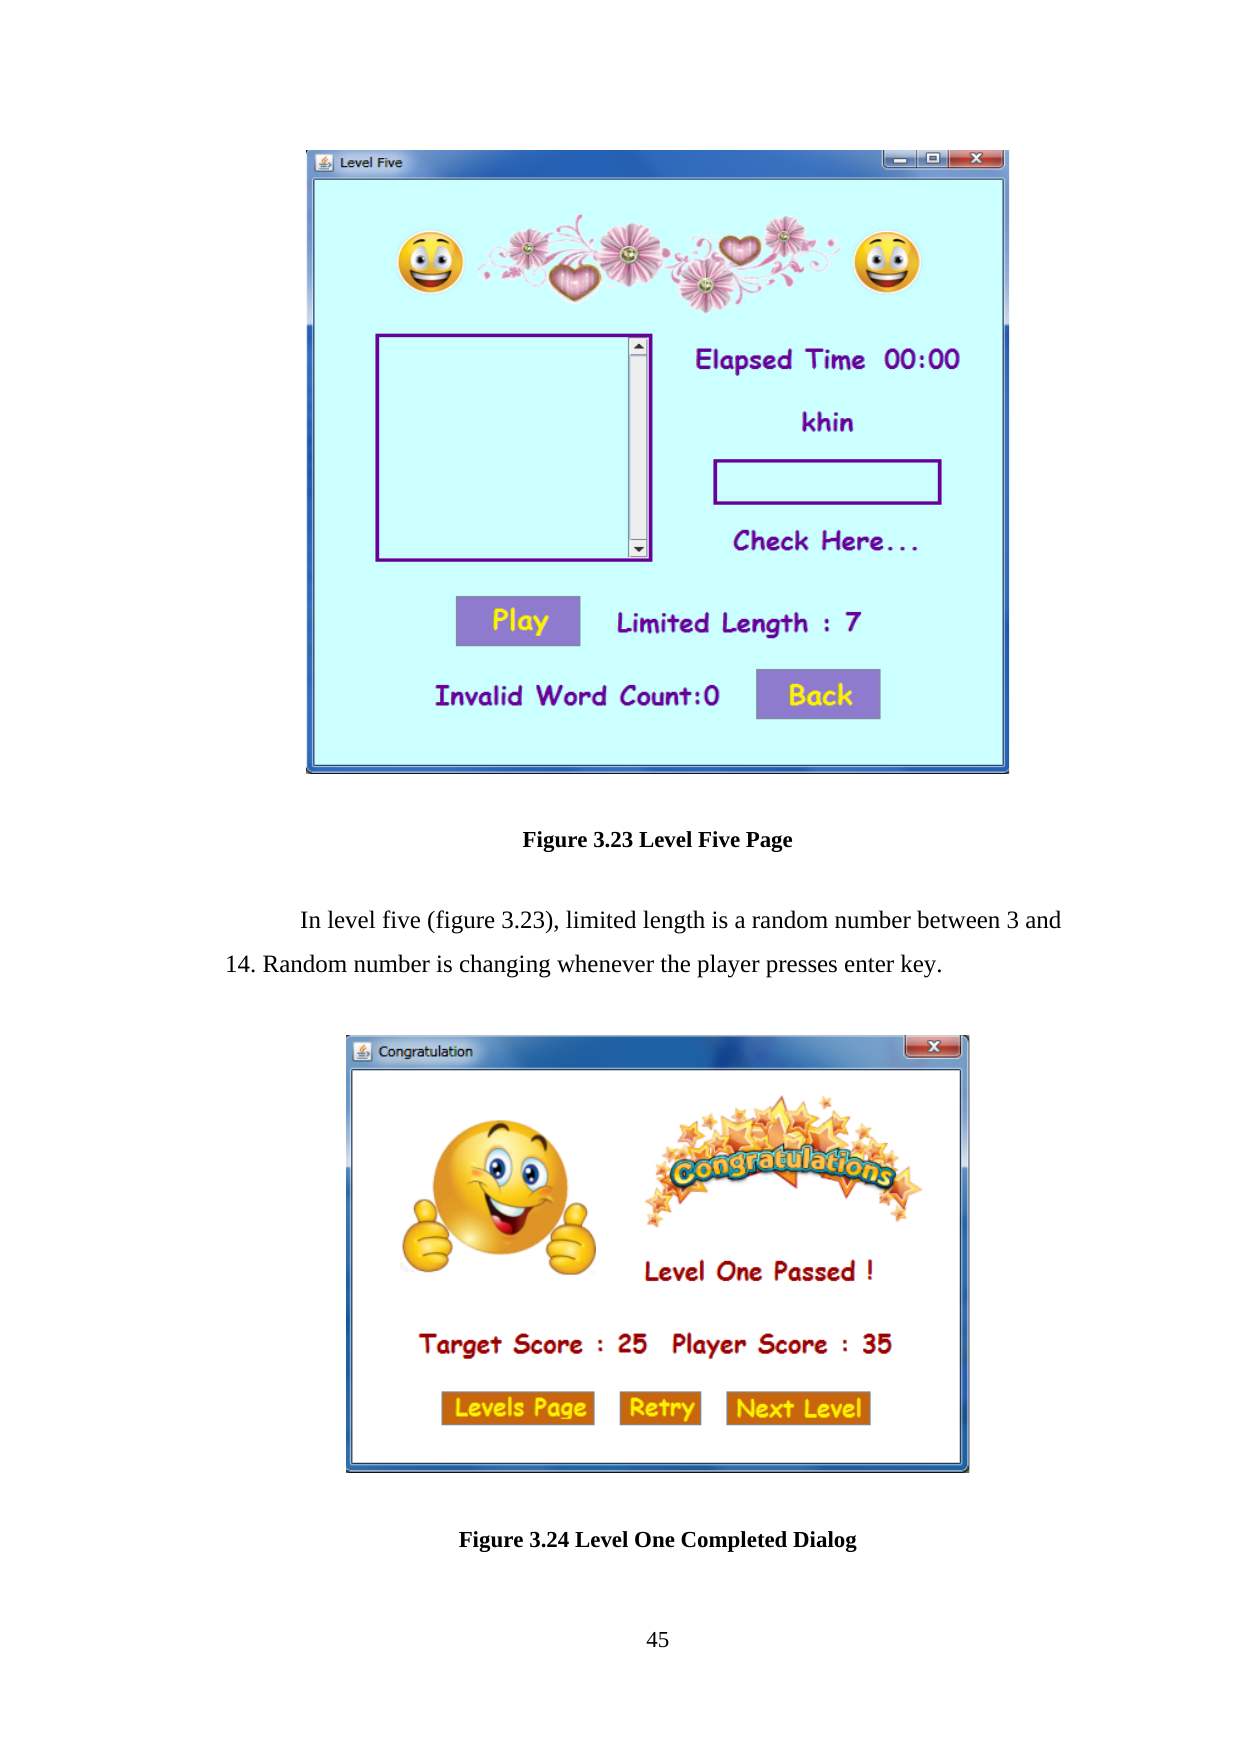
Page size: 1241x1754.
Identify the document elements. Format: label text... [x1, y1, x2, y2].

text Figure 3.23 Level Five Page [225, 827, 1090, 853]
text Figure 3.24 Level One Completed Dialog [225, 1526, 1090, 1552]
picture [346, 1035, 970, 1473]
text In level five (figure 3.23), limited length is a random number between 3 and 14. Random number is changing whenever the player presses enter key. [225, 906, 1090, 977]
picture [306, 150, 1010, 774]
